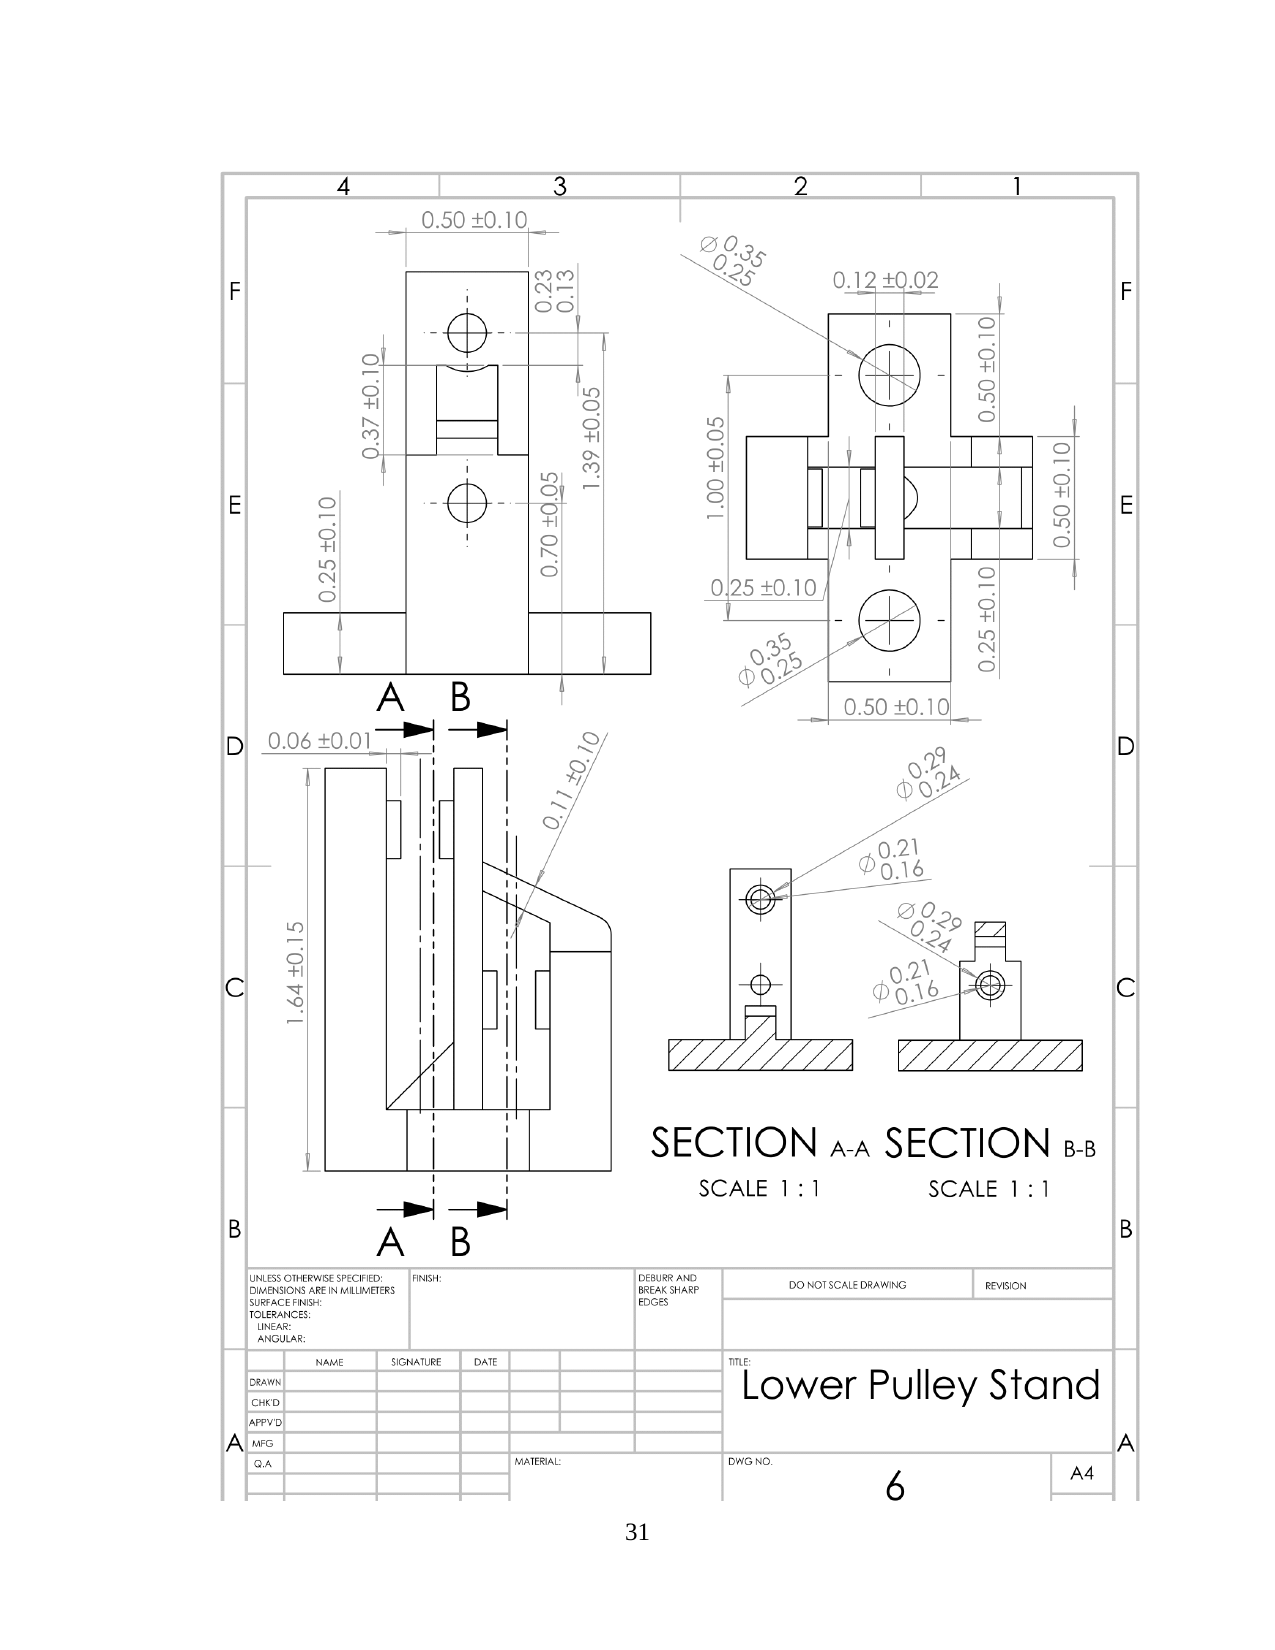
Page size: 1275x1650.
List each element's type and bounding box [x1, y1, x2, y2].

picture [150, 150, 1162, 1501]
